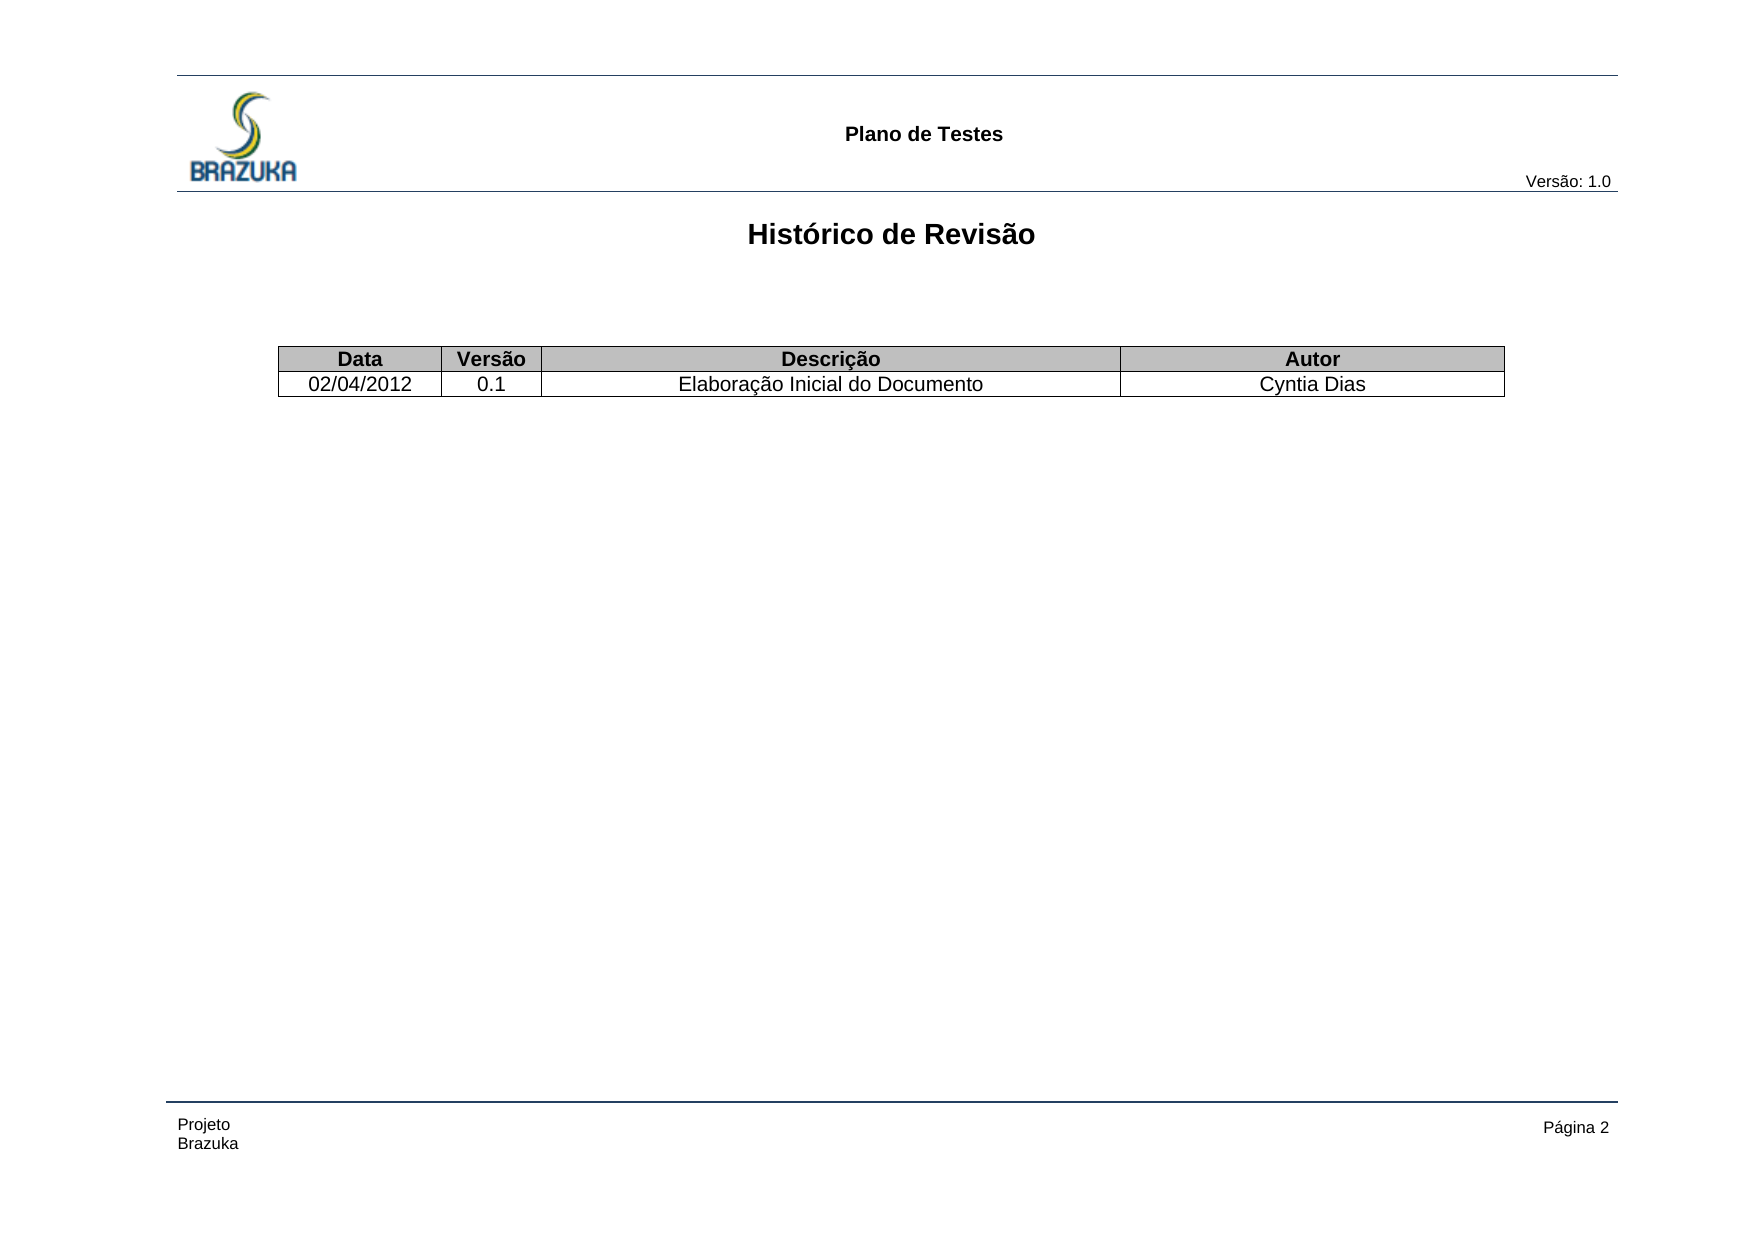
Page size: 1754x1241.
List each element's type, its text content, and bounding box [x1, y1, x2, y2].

picture [184, 81, 300, 186]
table_cell Elaboração Inicial do Documento [542, 372, 1120, 396]
text Histórico de Revisão [177, 217, 1606, 250]
table_header Descrição [542, 347, 1120, 371]
table_cell 0.1 [442, 372, 541, 396]
table_header Versão [442, 347, 541, 371]
table_header Data [279, 347, 441, 371]
table_cell Cyntia Dias [1121, 372, 1504, 396]
table_header Autor [1121, 347, 1504, 371]
table_cell 02/04/2012 [279, 372, 441, 396]
